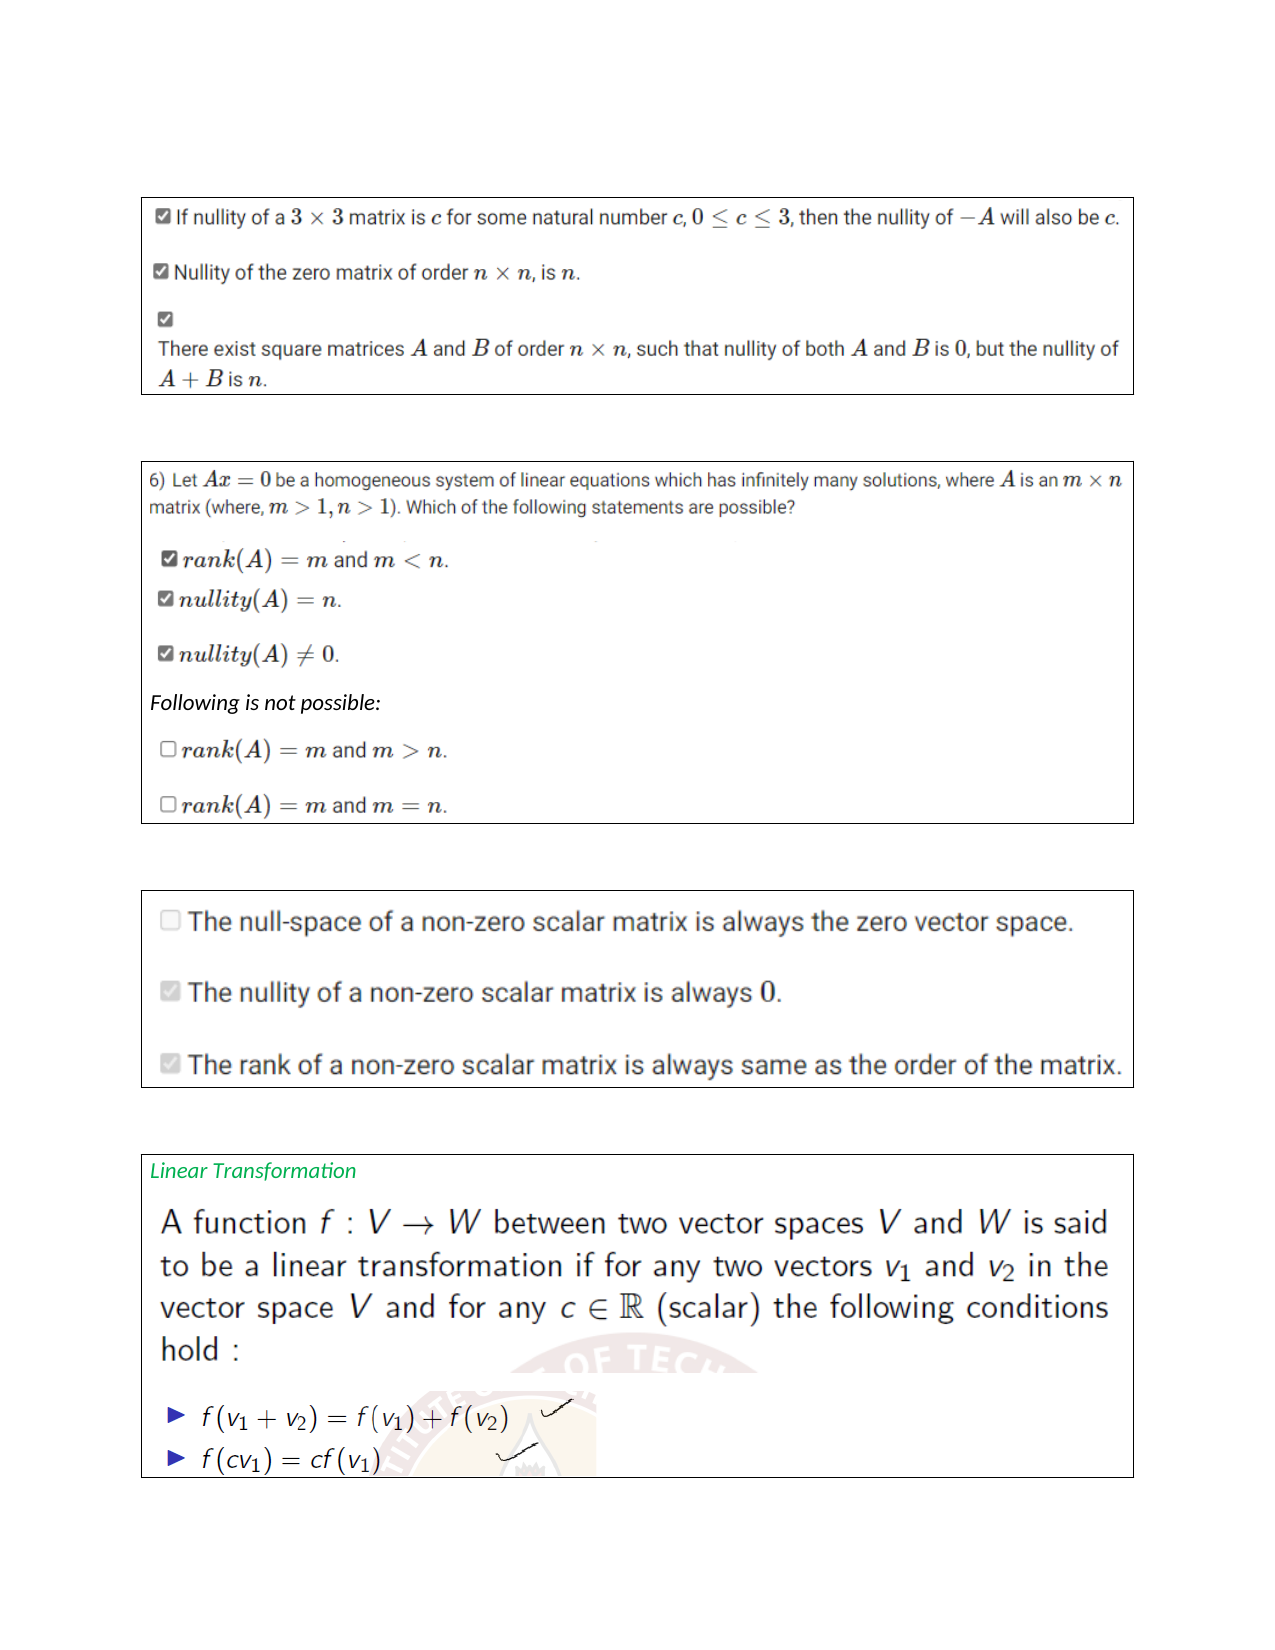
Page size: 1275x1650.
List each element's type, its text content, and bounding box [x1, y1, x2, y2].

picture [150, 1203, 1125, 1373]
picture [150, 541, 1125, 578]
text Linear Transformation [142, 1155, 1133, 1185]
picture [150, 893, 1125, 1085]
picture [150, 254, 1125, 289]
picture [150, 580, 1125, 670]
picture [150, 463, 1125, 523]
text Following is not possible: [142, 685, 1133, 716]
picture [150, 735, 1125, 821]
picture [150, 1391, 597, 1476]
picture [150, 307, 1125, 392]
picture [150, 200, 1125, 236]
